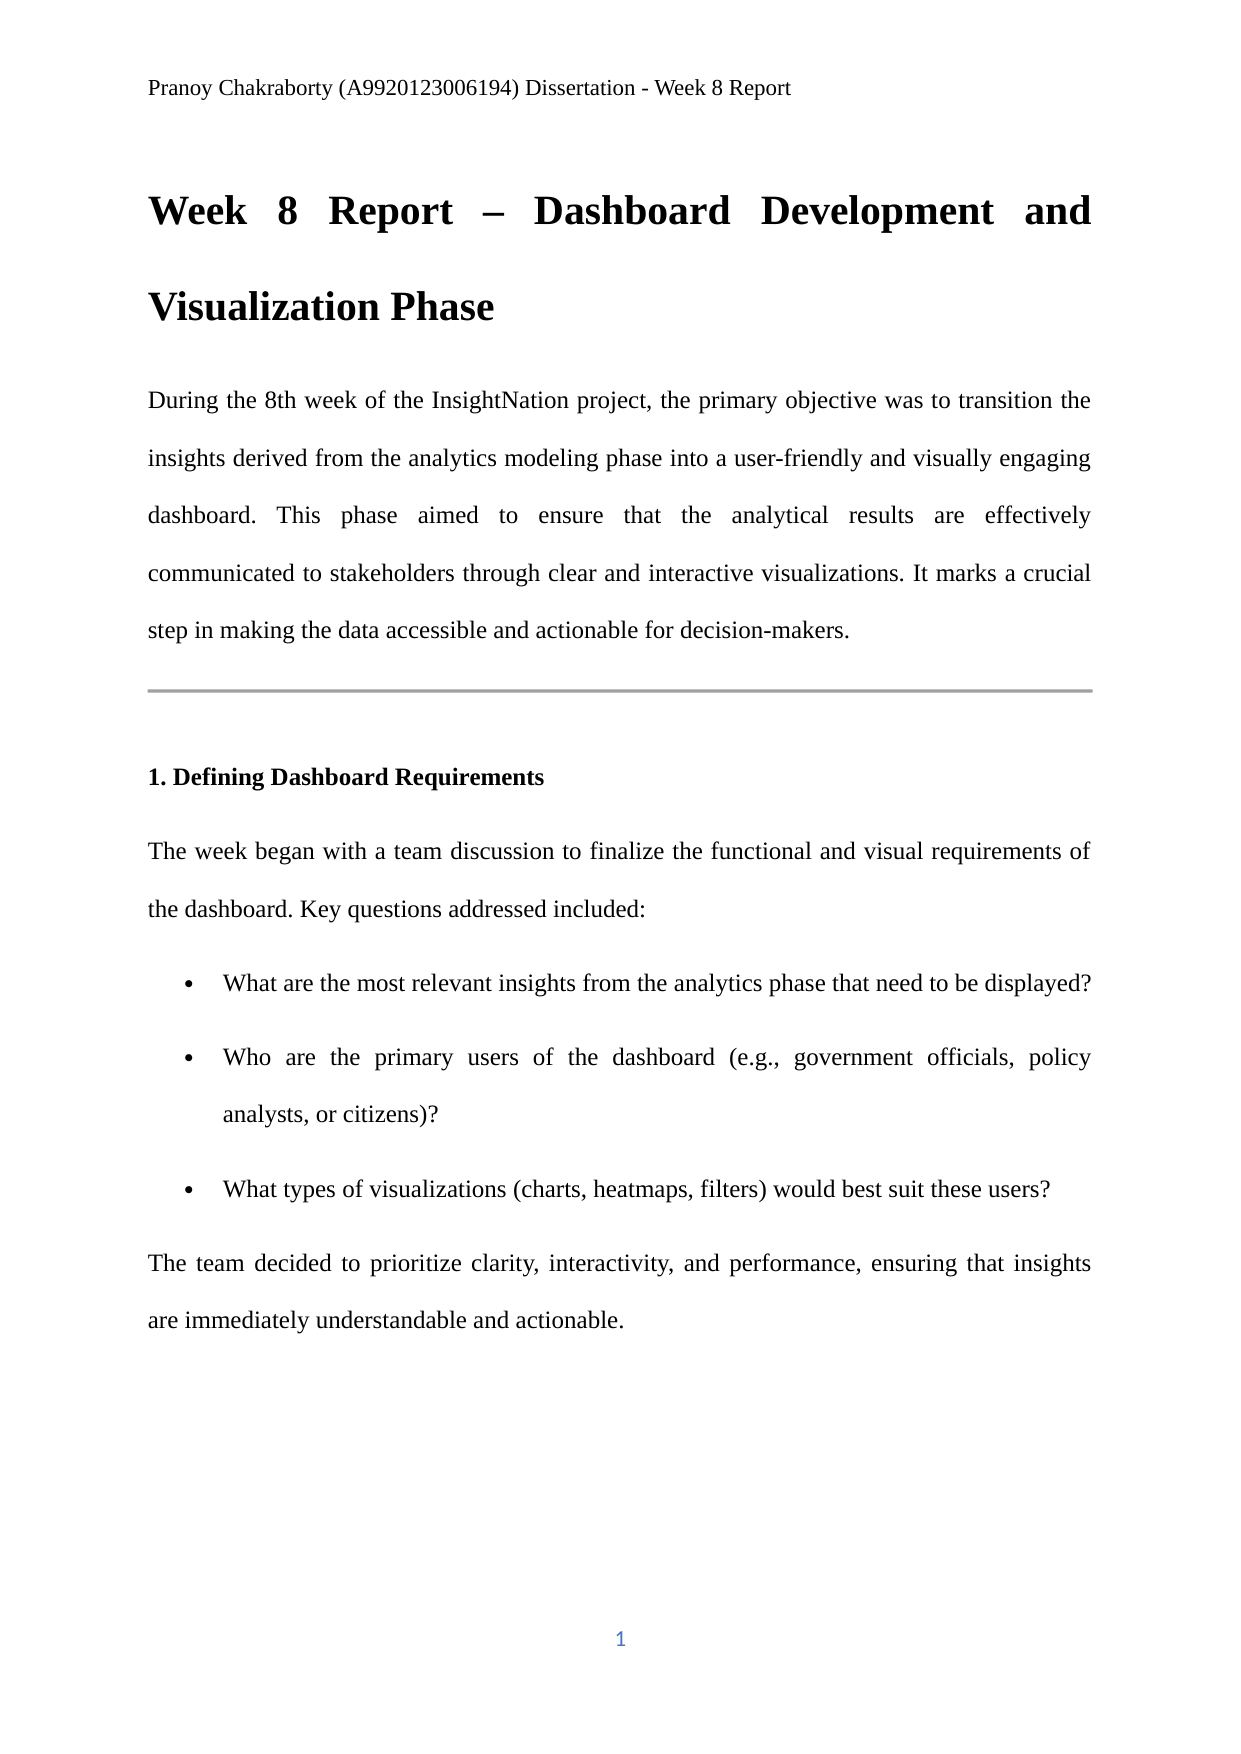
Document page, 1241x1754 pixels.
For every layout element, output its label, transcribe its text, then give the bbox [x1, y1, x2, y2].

list Who are the primary users of the dashboard (e.g., government officials, policy analysts, or citizens)? [185, 1042, 1092, 1128]
text The team decided to prioritize clarity, interactivity, and performance, ensuring that insights are immediately understandable and actionable. [148, 1248, 1092, 1334]
text The week began with a team discussion to finalize the functional and visual requirements of the dashboard. Key questions addressed included: [148, 836, 1092, 922]
list What types of visualizations (charts, heatmaps, filters) would best suit these users? [185, 1174, 1092, 1202]
text During the 8th week of the InsightNation project, the primary objective was to transition the insights derived from the analytics modeling phase into a user-friendly and visually engaging dashboard. This phase aimed to ensure that the analytical results are effectively communicated to stakeholders through clear and interactive visualizations. It marks a crucial step in making the data accessible and actionable for decision-makers. [148, 385, 1092, 644]
list What are the most relevant insights from the analytics phase that need to be displayed? [185, 968, 1092, 997]
subtitle Week 8 Report – Dashboard Development and Visualization Phase [148, 185, 1092, 329]
text 1. Defining Dashboard Requirements [148, 762, 1092, 791]
